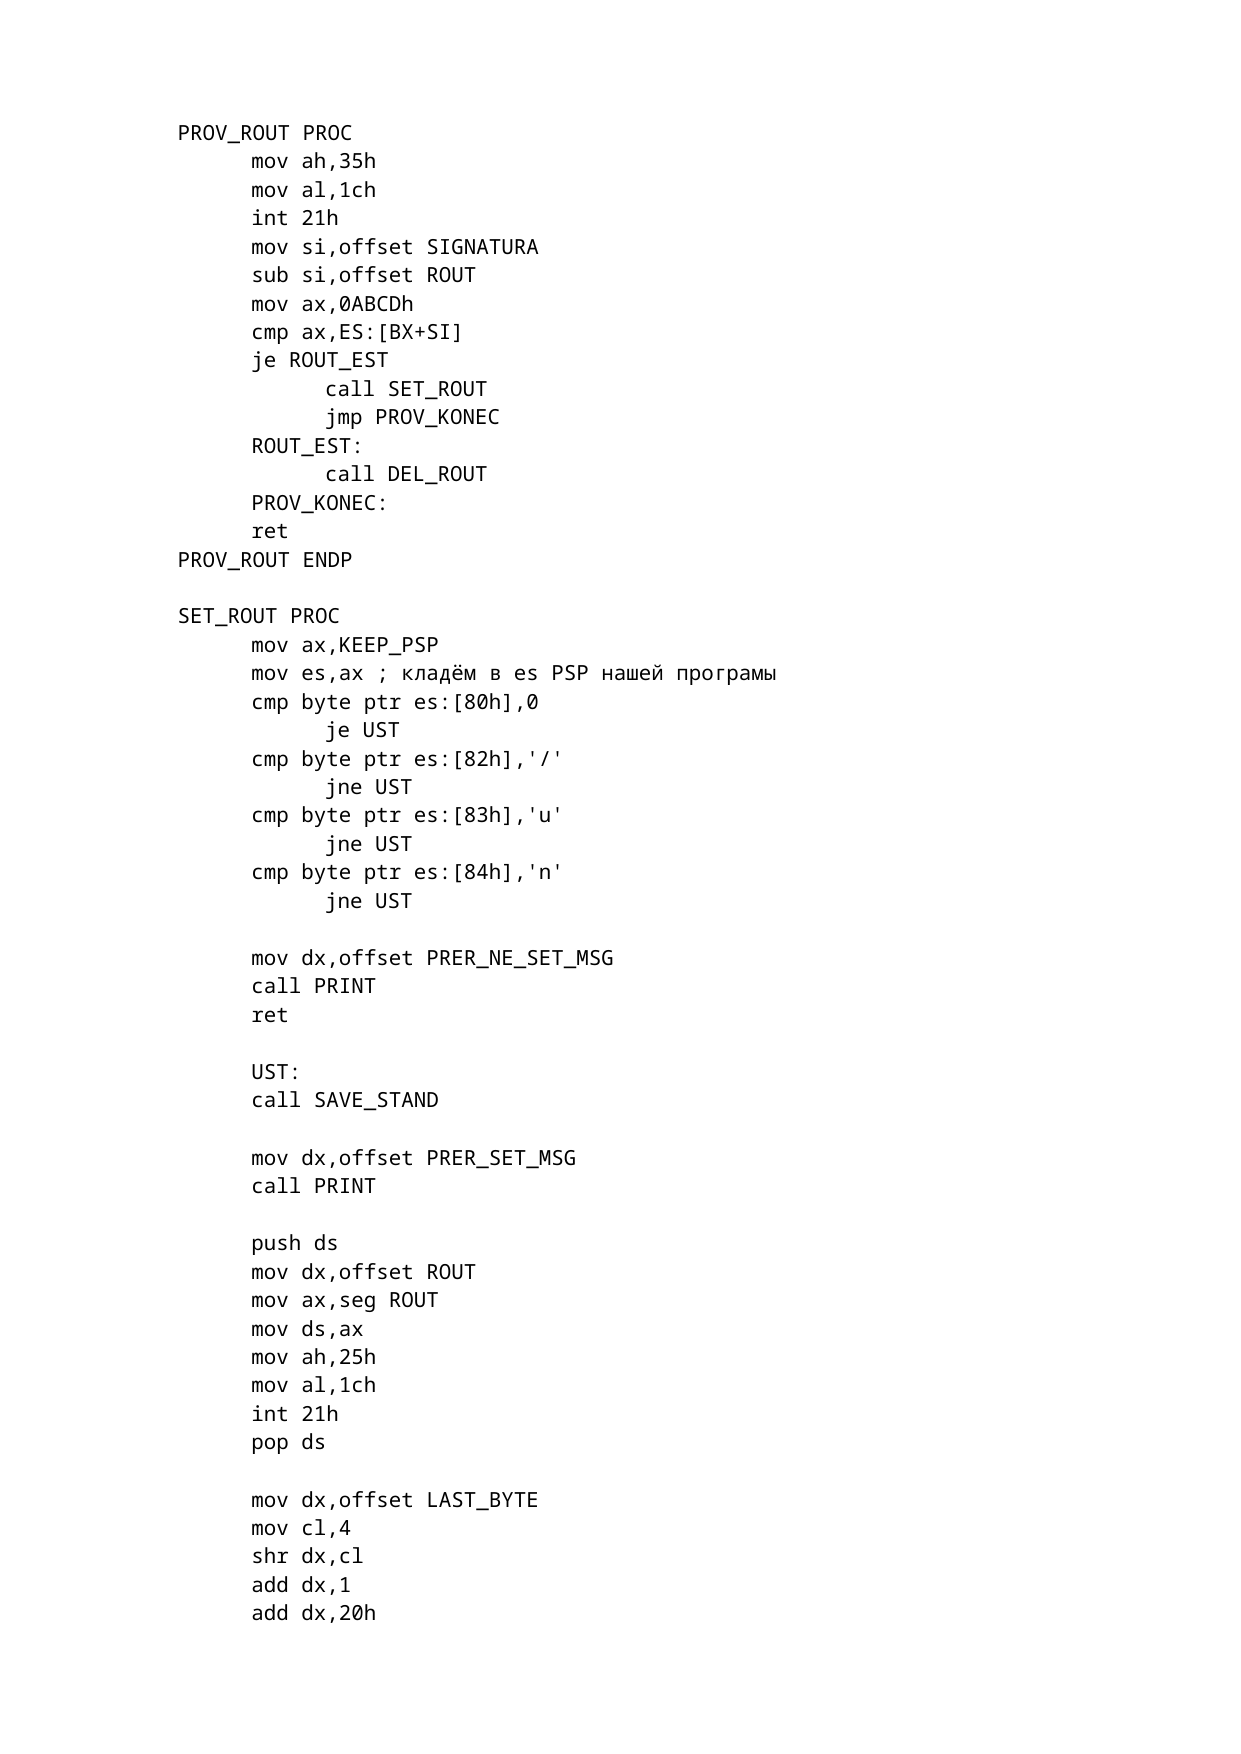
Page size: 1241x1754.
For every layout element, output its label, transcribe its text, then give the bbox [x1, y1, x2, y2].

text cmp byte ptr es:[82h],'/' [177, 744, 1152, 772]
text pop ds [177, 1427, 1152, 1456]
text int 21h [177, 1399, 1152, 1427]
text mov dx,offset PRER_SET_MSG [177, 1143, 1152, 1171]
text mov dx,offset LAST_BYTE [177, 1485, 1152, 1513]
text PROV_ROUT PROC [177, 118, 1152, 147]
text SET_ROUT PROC [177, 602, 1152, 630]
text sub si,offset ROUT [177, 260, 1152, 289]
text mov ds,ax [177, 1314, 1152, 1342]
text mov al,1ch [177, 175, 1152, 203]
text mov ax,0ABCDh [177, 289, 1152, 317]
text je ROUT_EST [177, 346, 1152, 374]
text call SET_ROUT [177, 374, 1152, 402]
text int 21h [177, 203, 1152, 232]
text mov es,ax ; кладём в es PSP нашей програмы [177, 658, 1152, 687]
text shr dx,cl [177, 1542, 1152, 1570]
text jne UST [177, 829, 1152, 857]
text mov si,offset SIGNATURA [177, 232, 1152, 260]
text mov ah,25h [177, 1342, 1152, 1371]
text UST: [177, 1057, 1152, 1086]
text ret [177, 516, 1152, 545]
text PROV_KONEC: [177, 488, 1152, 516]
text mov al,1ch [177, 1371, 1152, 1399]
text add dx,20h [177, 1598, 1152, 1627]
text call DEL_ROUT [177, 459, 1152, 488]
text push ds [177, 1228, 1152, 1257]
text mov dx,offset PRER_NE_SET_MSG [177, 943, 1152, 972]
text jne UST [177, 772, 1152, 801]
text call PRINT [177, 972, 1152, 1000]
text call PRINT [177, 1171, 1152, 1200]
text mov cl,4 [177, 1513, 1152, 1542]
text add dx,1 [177, 1570, 1152, 1598]
text jmp PROV_KONEC [177, 402, 1152, 431]
text cmp byte ptr es:[84h],'n' [177, 857, 1152, 886]
text cmp byte ptr es:[83h],'u' [177, 801, 1152, 829]
text cmp ax,ES:[BX+SI] [177, 317, 1152, 346]
text je UST [177, 715, 1152, 744]
text PROV_ROUT ENDP [177, 545, 1152, 573]
text call SAVE_STAND [177, 1086, 1152, 1114]
text ROUT_EST: [177, 431, 1152, 459]
text mov ax,seg ROUT [177, 1285, 1152, 1314]
text ret [177, 1000, 1152, 1028]
text mov ax,KEEP_PSP [177, 630, 1152, 658]
text mov dx,offset ROUT [177, 1257, 1152, 1285]
text jne UST [177, 886, 1152, 914]
text cmp byte ptr es:[80h],0 [177, 687, 1152, 715]
text mov ah,35h [177, 147, 1152, 175]
